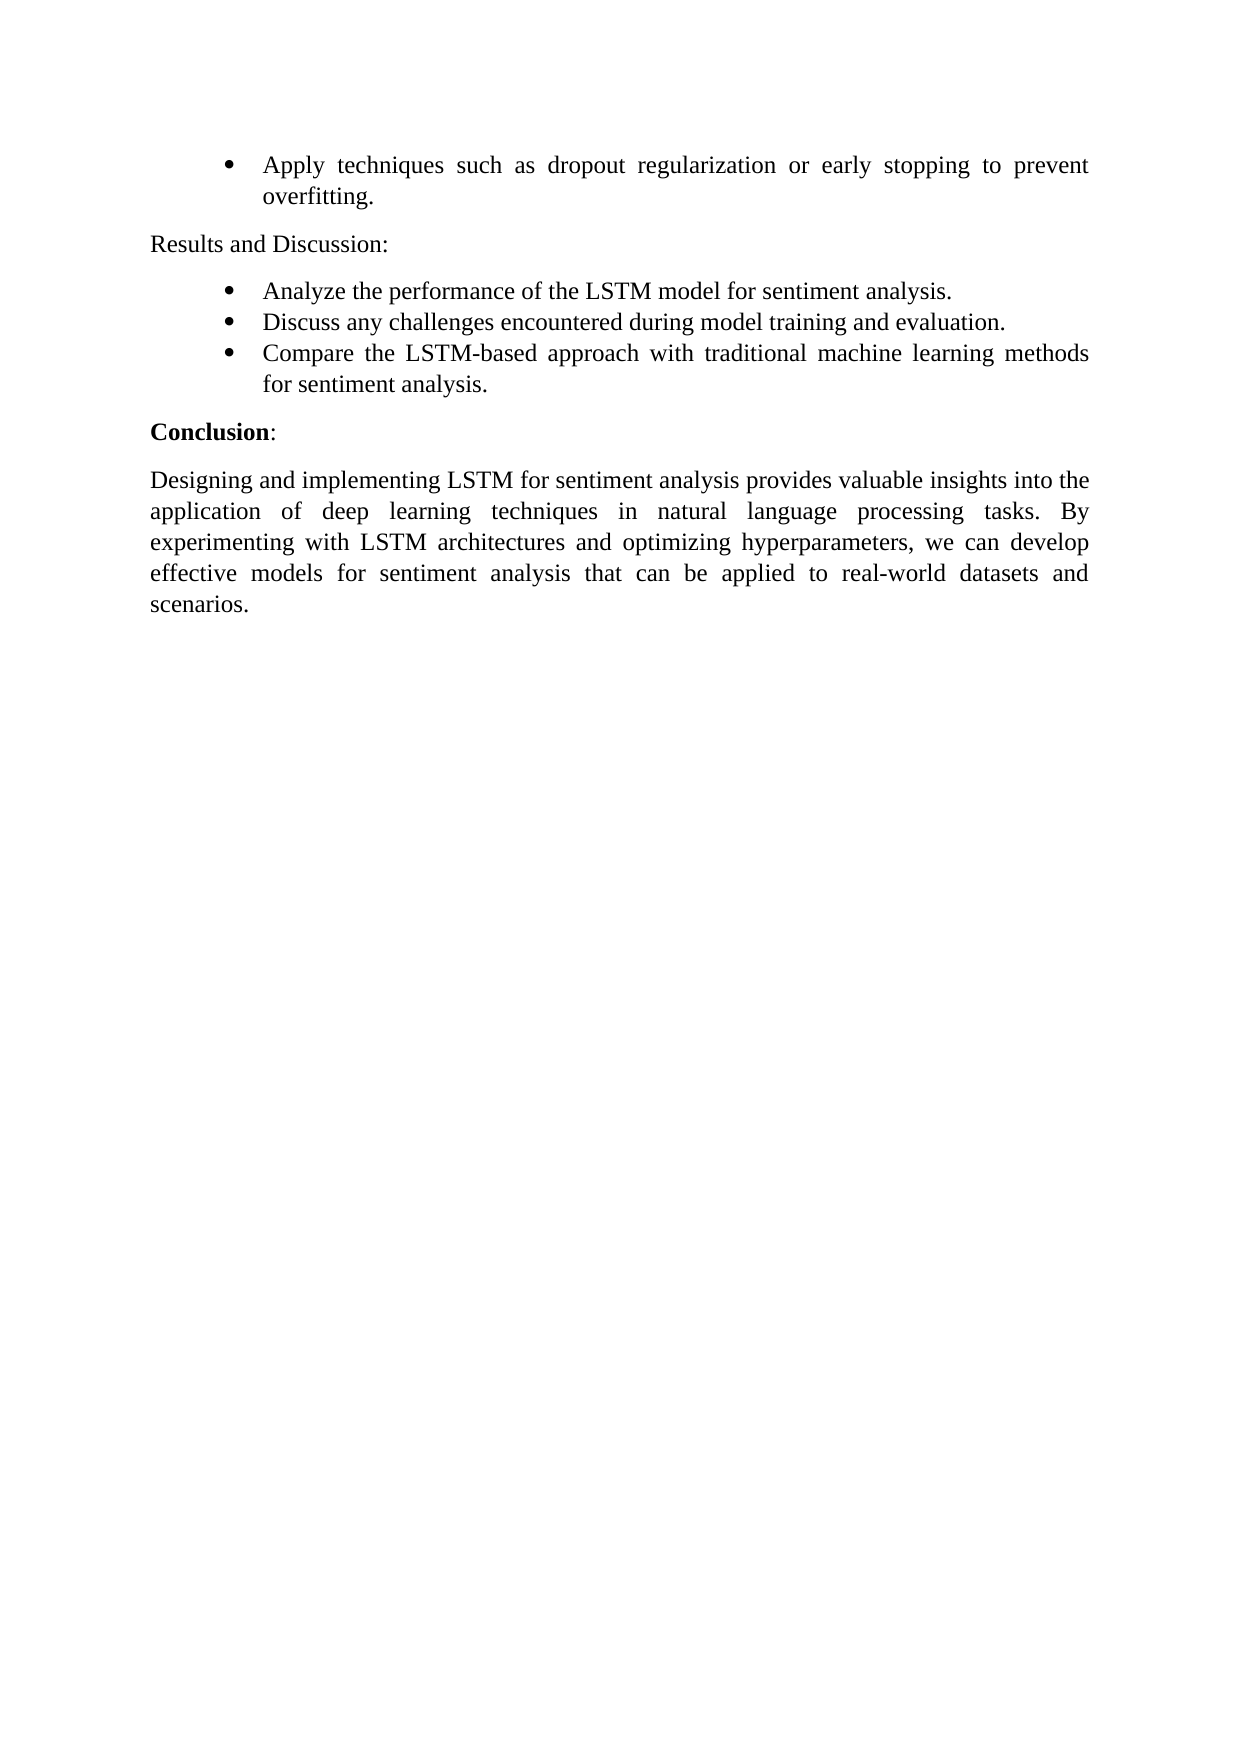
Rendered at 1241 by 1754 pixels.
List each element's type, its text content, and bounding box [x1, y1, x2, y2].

text Results and Discussion: [150, 229, 1090, 257]
list Apply techniques such as dropout regularization or early stopping to prevent overfitting. [225, 150, 1090, 210]
text Conclusion: [150, 417, 1090, 446]
list Compare the LSTM-based approach with traditional machine learning methods for sentiment analysis. [225, 338, 1090, 398]
list Discuss any challenges encountered during model training and evaluation. [225, 307, 1090, 336]
text Designing and implementing LSTM for sentiment analysis provides valuable insights into the application of deep learning techniques in natural language processing tasks. By experimenting with LSTM architectures and optimizing hyperparameters, we can develop effective models for sentiment analysis that can be applied to real-world datasets and scenarios. [150, 465, 1090, 618]
list Analyze the performance of the LSTM model for sentiment analysis. [225, 276, 1090, 305]
